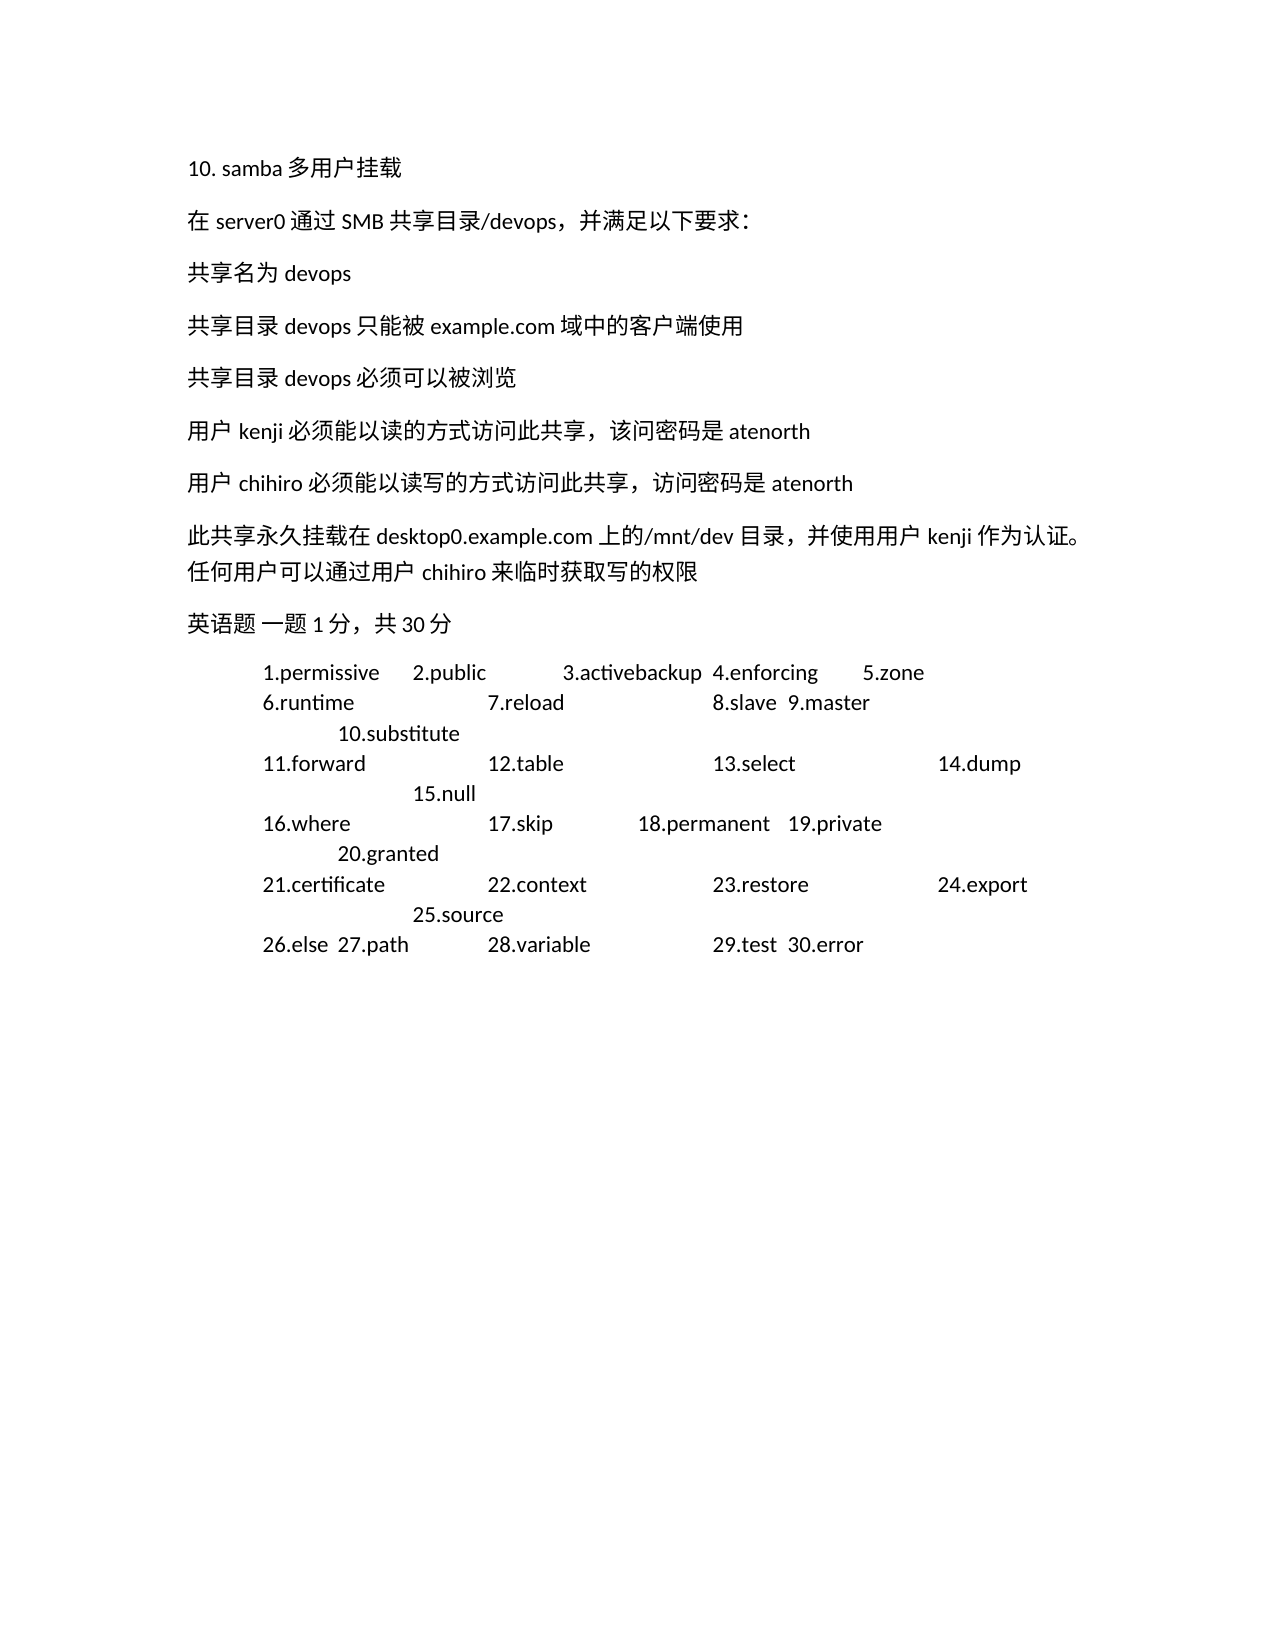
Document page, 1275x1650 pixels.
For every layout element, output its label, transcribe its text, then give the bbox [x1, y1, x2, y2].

text 共享目录 devops 必须可以被浏览 [187, 360, 1087, 393]
text 21.certificate 22.context 23.restore 24.export 25.source [262, 870, 1087, 928]
text 共享名为 devops [187, 255, 1087, 288]
text 共享目录 devops 只能被 example.com 域中的客户端使用 [187, 307, 1087, 341]
text 16.where 17.skip 18.permanent 19.private 20.granted [262, 809, 1087, 868]
text 在 server0 通过 SMB 共享目录/devops，并满足以下要求： [187, 202, 1087, 236]
text 此共享永久挂载在 desktop0.example.com 上的/mnt/dev 目录，并使用用户 kenji 作为认证。任何用户可以通过用户 chihiro 来临时获取写的权限 [187, 517, 1087, 587]
text 11.forward 12.table 13.select 14.dump 15.null [262, 749, 1087, 807]
text 10. samba多用户挂载 [187, 150, 1087, 183]
text 用户 chihiro 必须能以读写的方式访问此共享，访问密码是 atenorth [187, 465, 1087, 498]
text 6.runtime 7.reload 8.slave 9.master 10.substitute [262, 688, 1087, 747]
text 26.else 27.path 28.variable 29.test 30.error [262, 930, 1087, 958]
text 1.permissive 2.public 3.activebackup 4.enforcing 5.zone [262, 658, 1087, 686]
text 用户 kenji 必须能以读的方式访问此共享，该问密码是 atenorth [187, 412, 1087, 446]
text 英语题 一题1分，共30分 [187, 606, 1087, 639]
